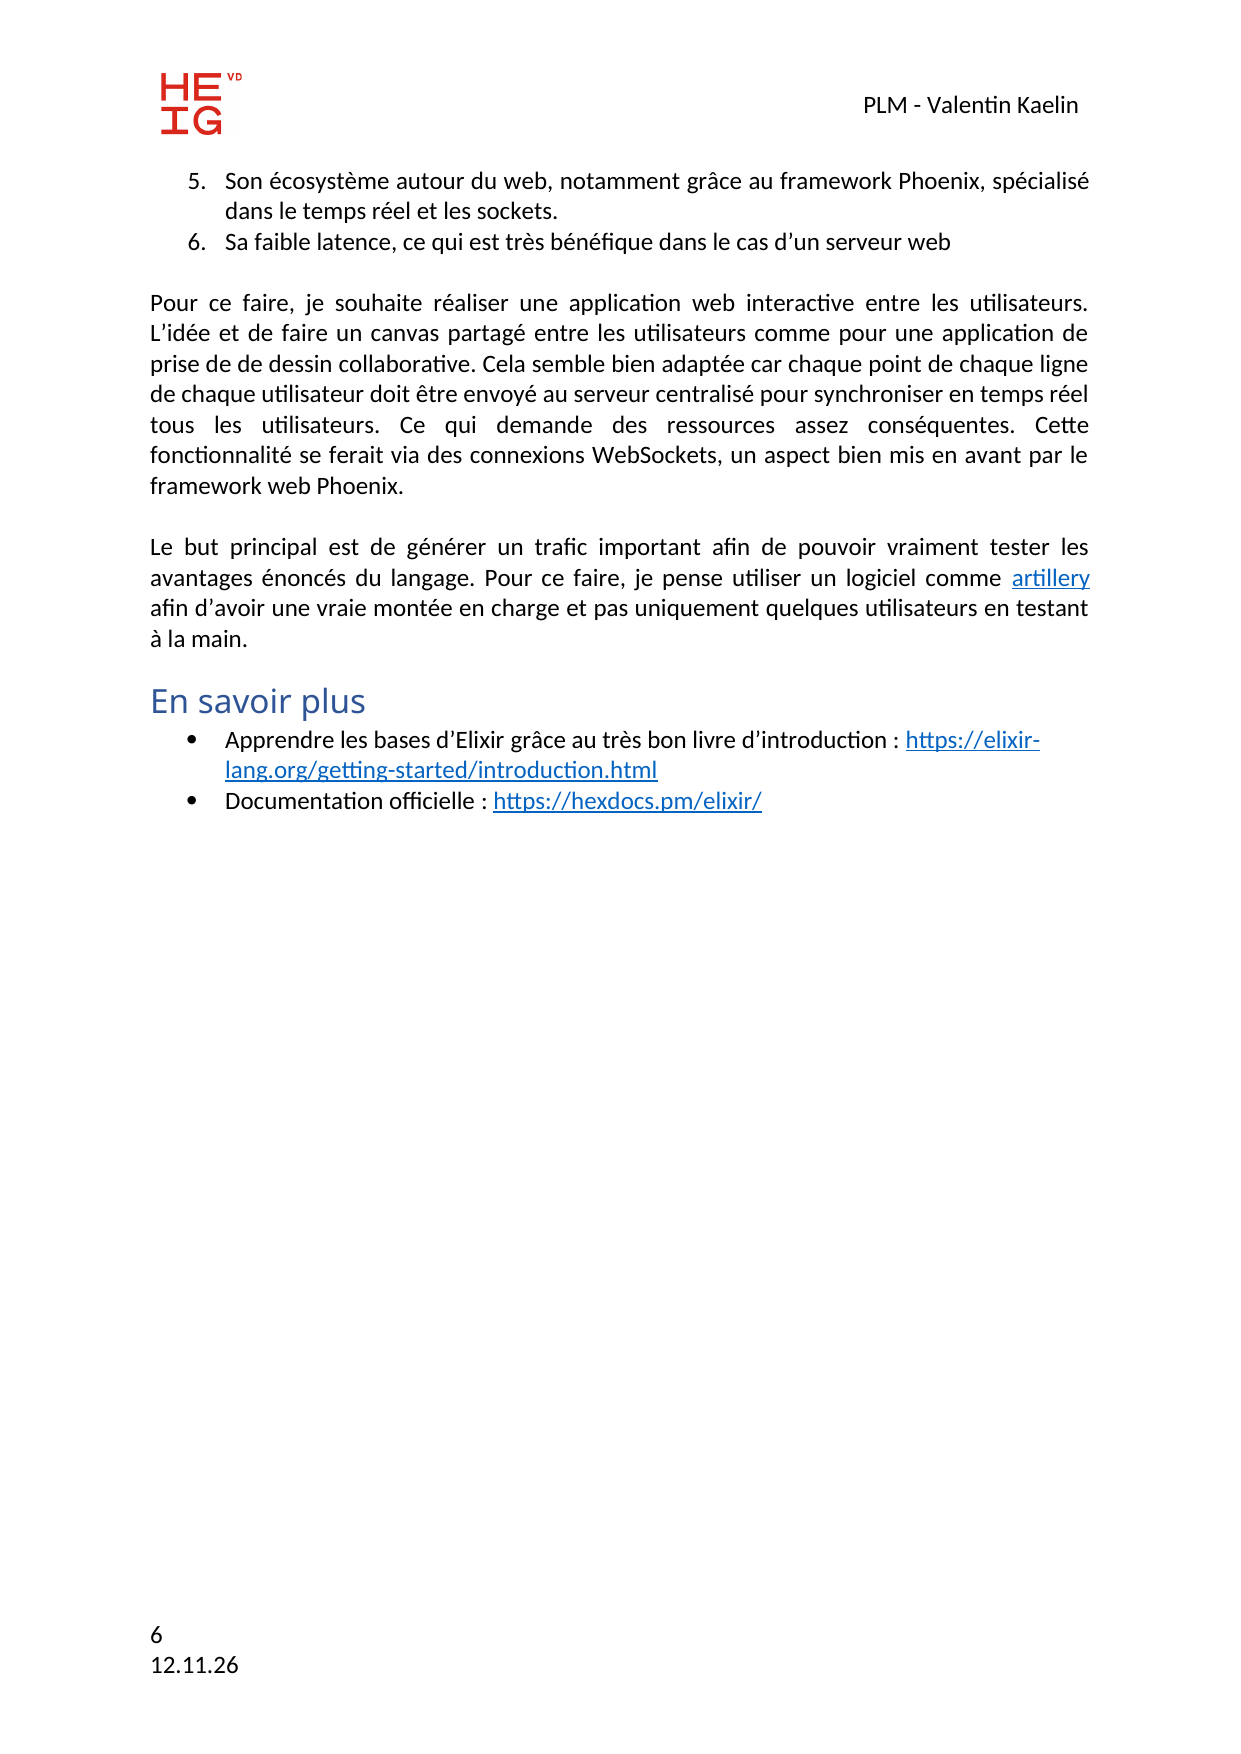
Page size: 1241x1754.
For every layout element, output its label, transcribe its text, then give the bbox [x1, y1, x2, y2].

subtitle En savoir plus [150, 678, 1090, 724]
text Le but principal est de générer un trafic important afin de pouvoir vraiment tester les avantages énoncés du langage. Pour ce faire, je pense utiliser un logiciel comme artillery afin d’avoir une vraie montée en charge et pas uniquement quelques utilisateurs en testant à la main. [150, 531, 1090, 653]
list Sa faible latence, ce qui est très bénéfique dans le cas d’un serveur web [187, 226, 1090, 257]
text Pour ce faire, je souhaite réaliser une application web interactive entre les utilisateurs. L’idée et de faire un canvas partagé entre les utilisateurs comme pour une application de prise de de dessin collaborative. Cela semble bien adaptée car chaque point de chaque ligne de chaque utilisateur doit être envoyé au serveur centralisé pour synchroniser en temps réel tous les utilisateurs. Ce qui demande des ressources assez conséquentes. Cette fonctionnalité se ferait via des connexions WebSockets, un aspect bien mis en avant par le framework web Phoenix. [150, 287, 1090, 501]
list Apprendre les bases d’Elixir grâce au très bon livre d’introduction : https://elixir-lang.org/getting-started/introduction.html [187, 724, 1090, 785]
list Son écosystème autour du web, notamment grâce au framework Phoenix, spécialisé dans le temps réel et les sockets. [187, 165, 1090, 226]
list Documentation officielle : https://hexdocs.pm/elixir/ [187, 785, 1090, 815]
picture [161, 73, 242, 135]
